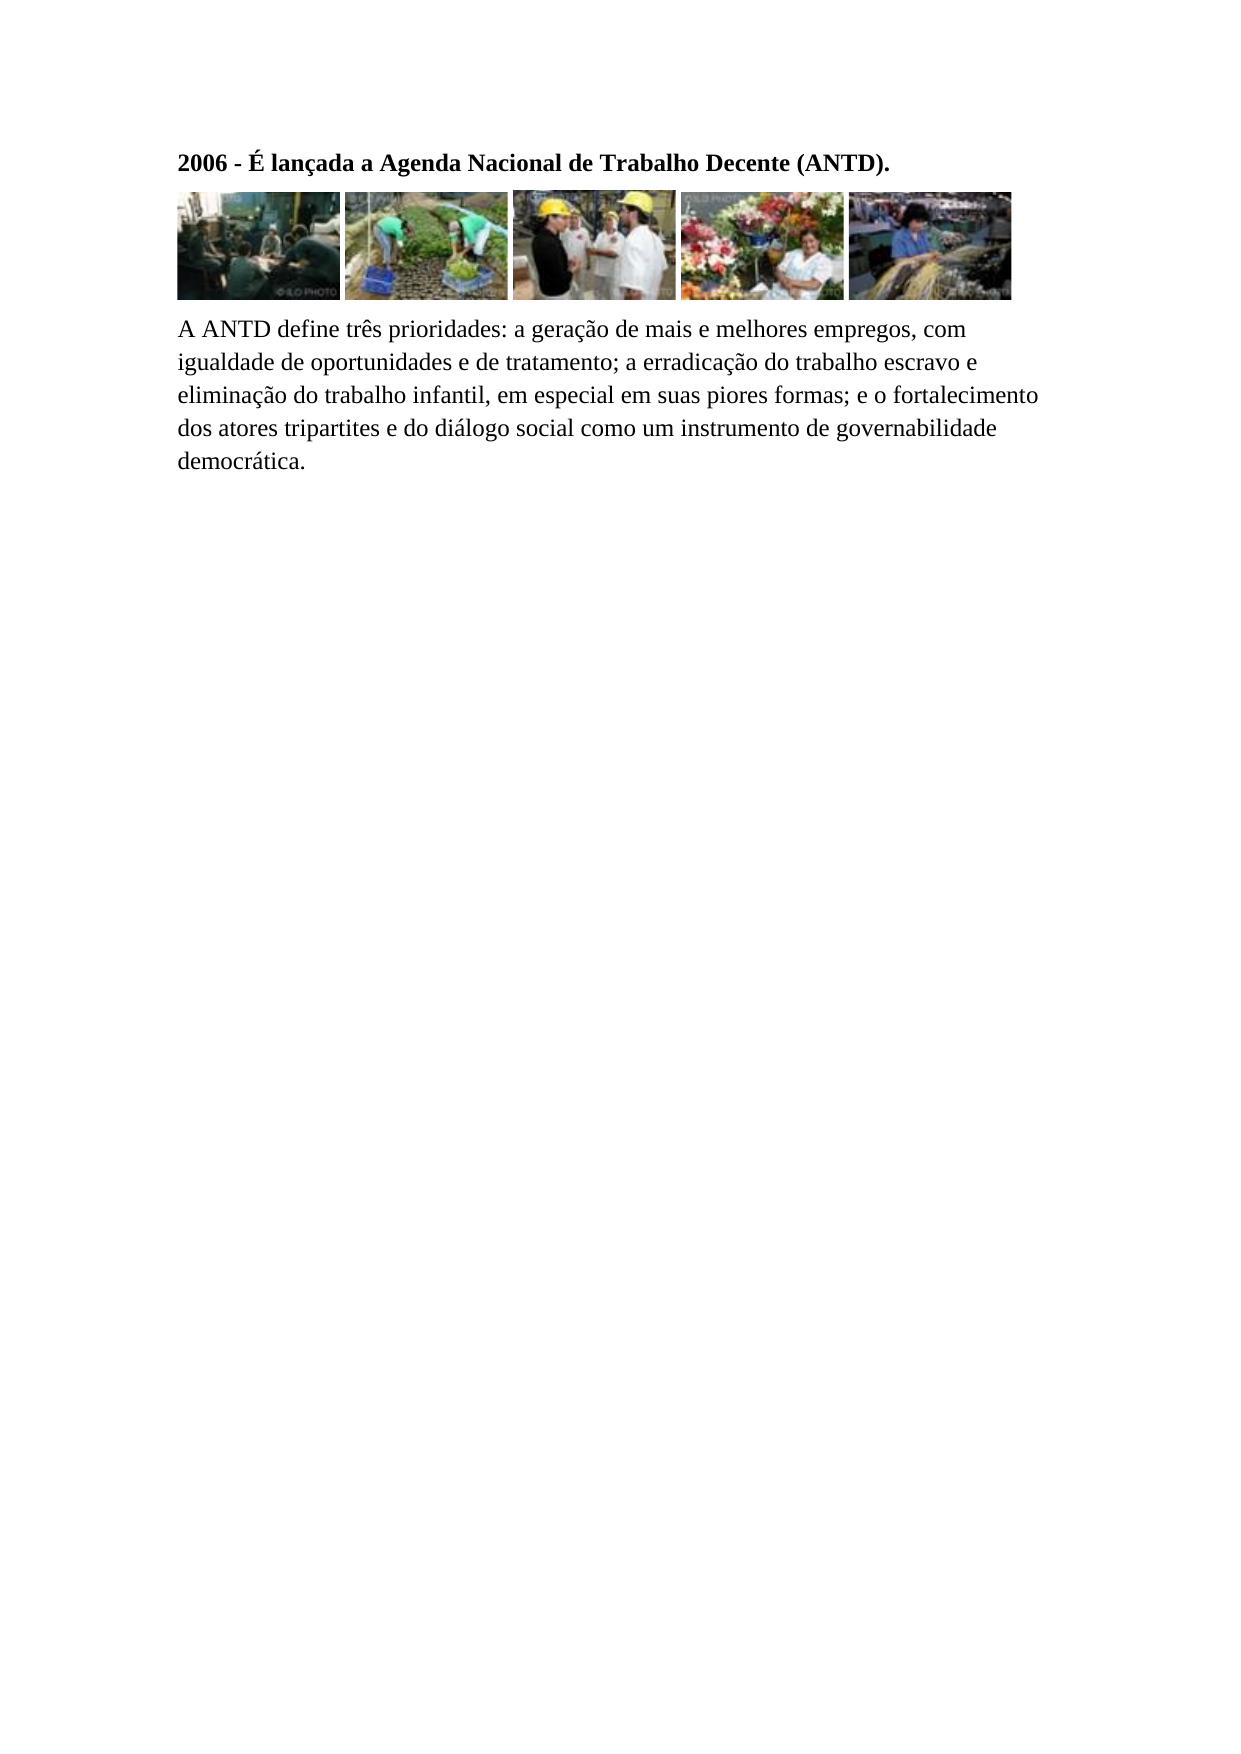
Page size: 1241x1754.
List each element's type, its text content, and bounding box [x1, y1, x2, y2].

picture [177, 192, 340, 300]
picture [848, 192, 1012, 300]
picture [345, 192, 508, 300]
text 2006 - É lançada a Agenda Nacional de Trabalho Decente (ANTD). [177, 148, 1063, 176]
picture [513, 190, 676, 300]
picture [681, 192, 844, 300]
text A ANTD define três prioridades: a geração de mais e melhores empregos, com igualdade de oportunidades e de tratamento; a erradicação do trabalho escravo e eliminação do trabalho infantil, em especial em suas piores formas; e o fortalecimento dos atores tripartites e do diálogo social como um instrumento de governabilidade democrática. [177, 314, 1063, 474]
